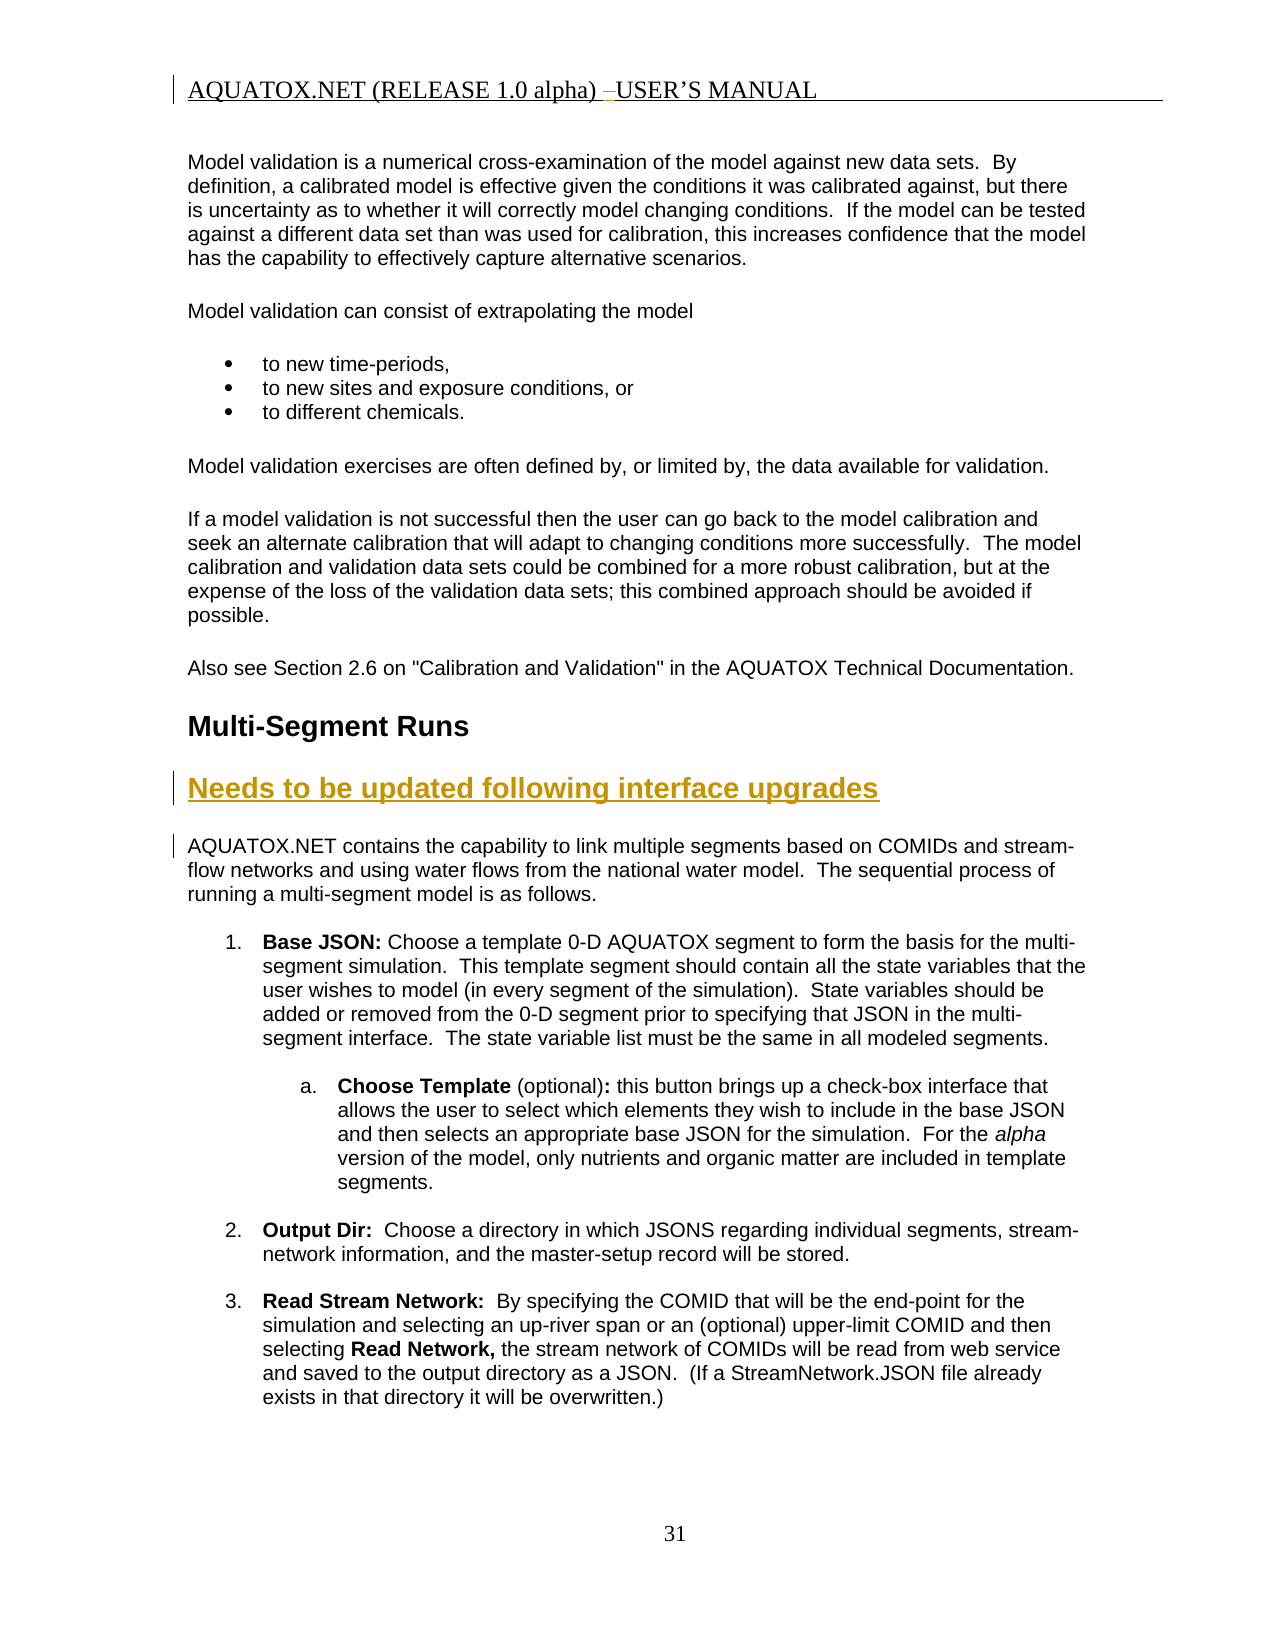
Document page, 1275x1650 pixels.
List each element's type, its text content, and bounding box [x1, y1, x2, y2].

list Base JSON: Choose a template 0-D AQUATOX segment to form the basis for the multi-segment simulation. This template segment should contain all the state variables that the user wishes to model (in every segment of the simulation). State variables should be added or removed from the 0-D segment prior to specifying that JSON in the multi-segment interface. The state variable list must be the same in all modeled segments. [225, 1195, 1087, 1339]
text Additional information about model calibration may be found in the following document: [187, 150, 1087, 174]
subtitle Model Validation [187, 357, 1087, 386]
text Model validation is a numerical cross-examination of the model against new data sets. By definition, a calibrated model is effective given the conditions it was calibrated against, but there is uncertainty as to whether it will correctly model changing conditions. If the model can be tested against a different data set than was used for calibration, this increases confidence that the model has the capability to effectively capture alternative scenarios. [187, 415, 1087, 535]
subtitle Multi-Segment Runs [187, 974, 1087, 1007]
list to new sites and exposure conditions, or [225, 641, 1087, 665]
text EPA, 2009. AQUATOX Technical Note 1, A Calibrated Parameter Set for Simulation of Algae in Shallow Rivers, EPA-823-R-09-003 February 2009 [187, 203, 1087, 251]
list to different chemicals. [225, 665, 1087, 689]
text Also see Section 2.6 on "Calibration and Validation" in the AQUATOX Technical Documentation. [187, 921, 1087, 945]
list to new time-periods, [225, 617, 1087, 641]
text Also see Section 2.6 on "Calibration and Validation" in the AQUATOX Technical Documentation and Section 2.4 on Sensitivity Analysis. [187, 280, 1087, 328]
text AQUATOX.NET contains the capability to link multiple segments based on COMIDs and stream-flow networks and using water flows from the national water model. The sequential process of running a multi-segment model is as follows. [187, 1099, 1087, 1171]
text Model validation exercises are often defined by, or limited by, the data available for validation. [187, 719, 1087, 743]
text If a model validation is not successful then the user can go back to the model calibration and seek an alternate calibration that will adapt to changing conditions more successfully. The model calibration and validation data sets could be combined for a more robust calibration, but at the expense of the loss of the validation data sets; this combined approach should be avoided if possible. [187, 772, 1087, 892]
text Model validation can consist of extrapolating the model [187, 564, 1087, 588]
list Choose Template (optional): this button brings up a check-box interface that allows the user to select which elements they wish to include in the base JSON and then selects an appropriate base JSON for the simulation. For the alpha version of the model, only nutrients and organic matter are included in template segments. [300, 1339, 1087, 1483]
